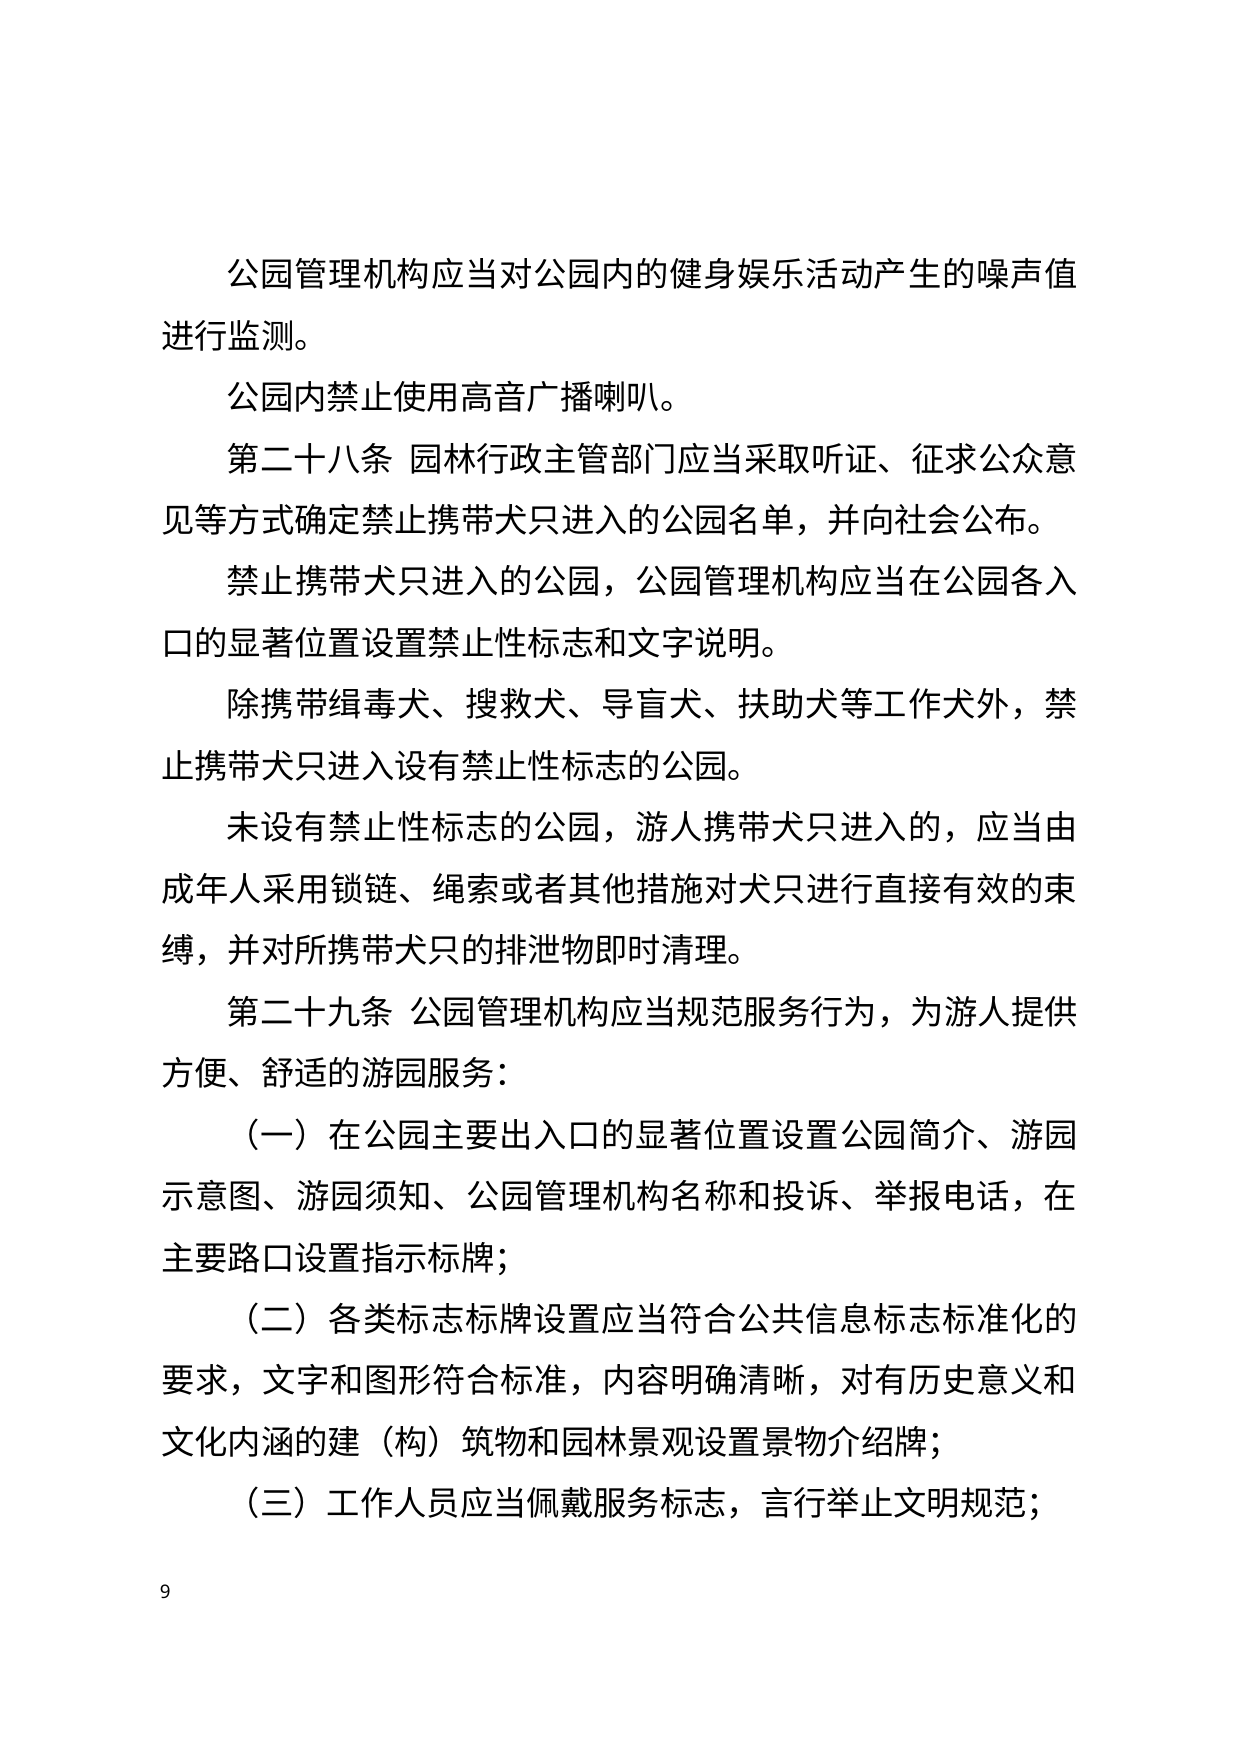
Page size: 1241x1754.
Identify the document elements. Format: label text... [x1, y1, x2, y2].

text 除携带缉毒犬、搜救犬、导盲犬、扶助犬等工作犬外，禁止携带犬只进入设有禁止性标志的公园。 [161, 668, 1079, 791]
text 第二十八条 园林行政主管部门应当采取听证、征求公众意见等方式确定禁止携带犬只进入的公园名单，并向社会公布。 [161, 422, 1079, 545]
text 公园管理机构应当对公园内的健身娱乐活动产生的噪声值进行监测。 [161, 237, 1079, 360]
text 第二十九条 公园管理机构应当规范服务行为，为游人提供方便、舒适的游园服务： [161, 975, 1079, 1098]
text （一）在公园主要出入口的显著位置设置公园简介、游园示意图、游园须知、公园管理机构名称和投诉、举报电话，在主要路口设置指示标牌； [161, 1098, 1079, 1282]
text 未设有禁止性标志的公园，游人携带犬只进入的，应当由成年人采用锁链、绳索或者其他措施对犬只进行直接有效的束缚，并对所携带犬只的排泄物即时清理。 [161, 791, 1079, 975]
text （三）工作人员应当佩戴服务标志，言行举止文明规范； [161, 1467, 1079, 1528]
text 禁止携带犬只进入的公园，公园管理机构应当在公园各入口的显著位置设置禁止性标志和文字说明。 [161, 545, 1079, 668]
text 公园内禁止使用高音广播喇叭。 [161, 360, 1079, 422]
text （二）各类标志标牌设置应当符合公共信息标志标准化的要求，文字和图形符合标准，内容明确清晰，对有历史意义和文化内涵的建（构）筑物和园林景观设置景物介绍牌； [161, 1282, 1079, 1467]
